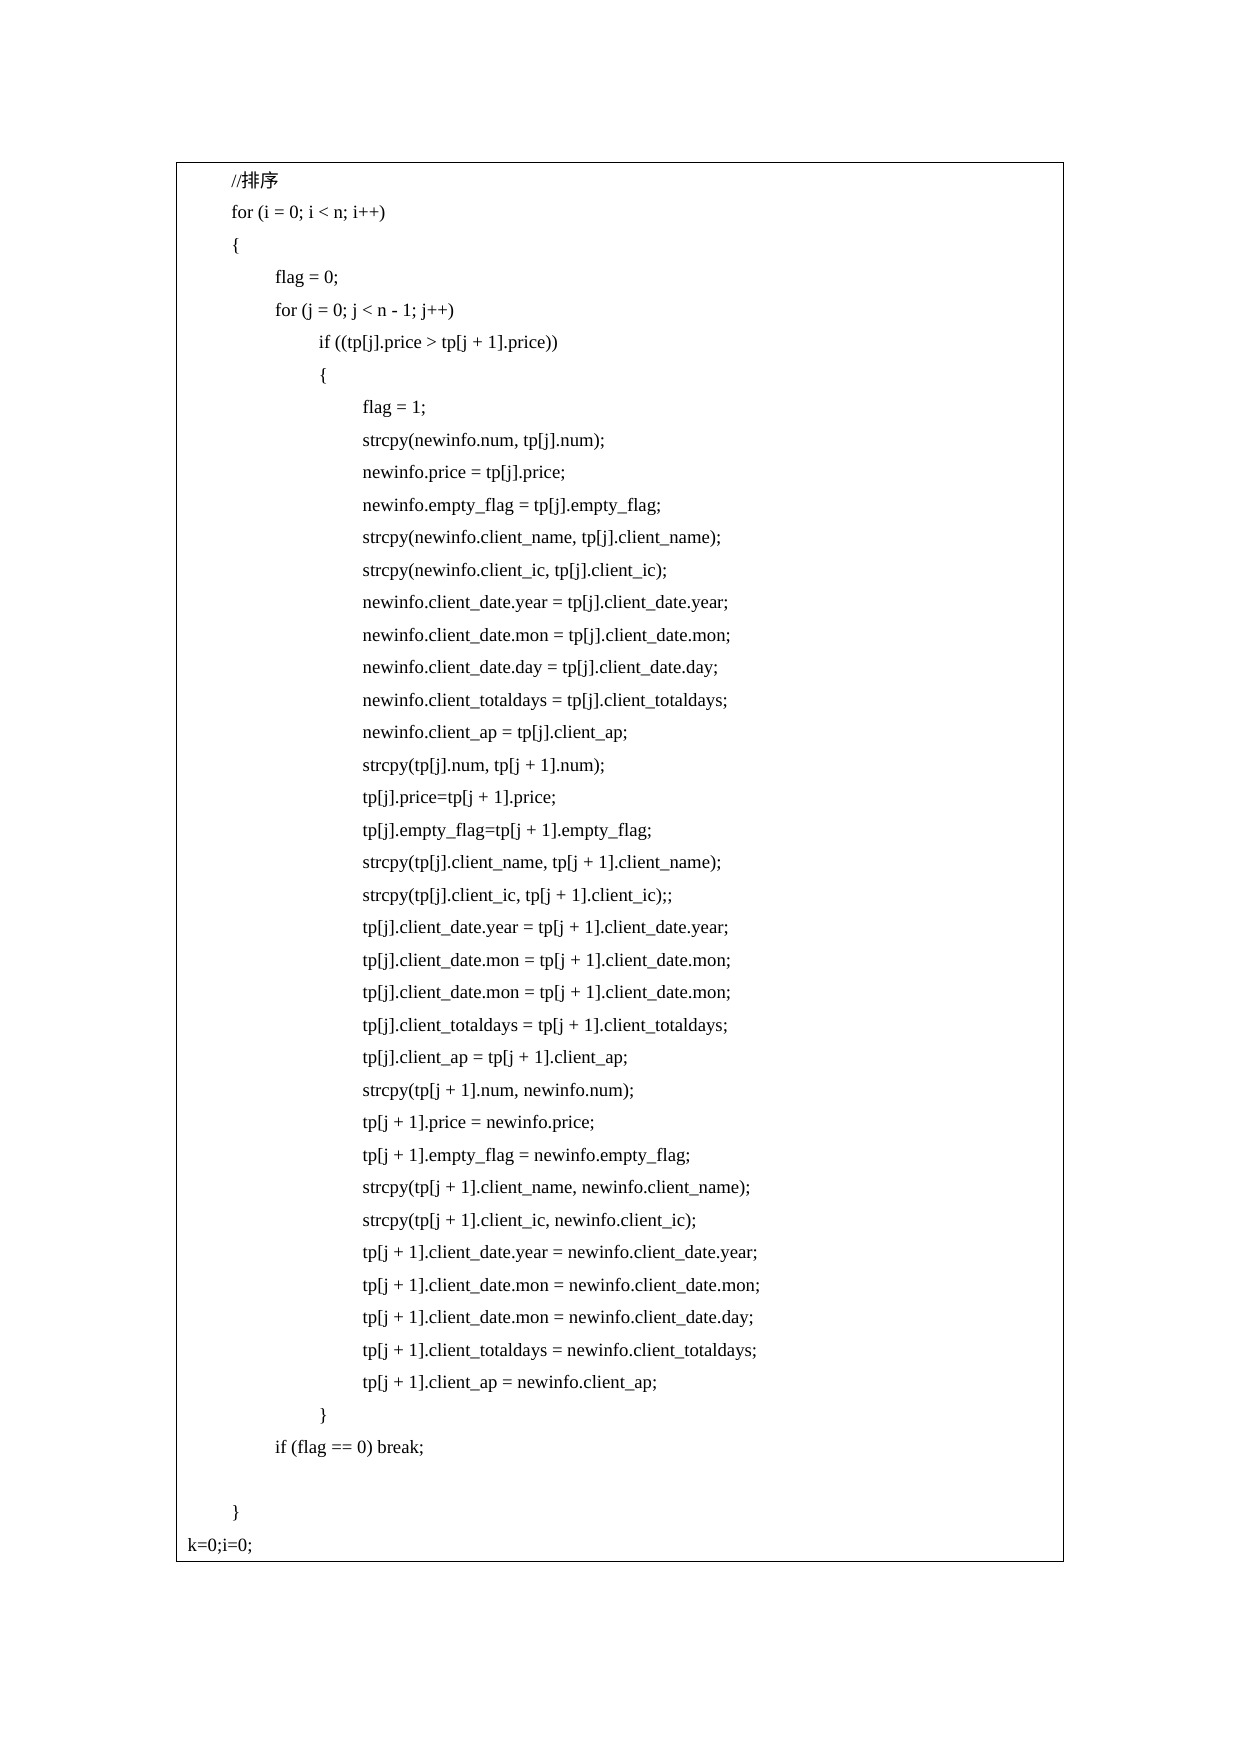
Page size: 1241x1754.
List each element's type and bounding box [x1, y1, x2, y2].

table_cell [177, 163, 1063, 1561]
